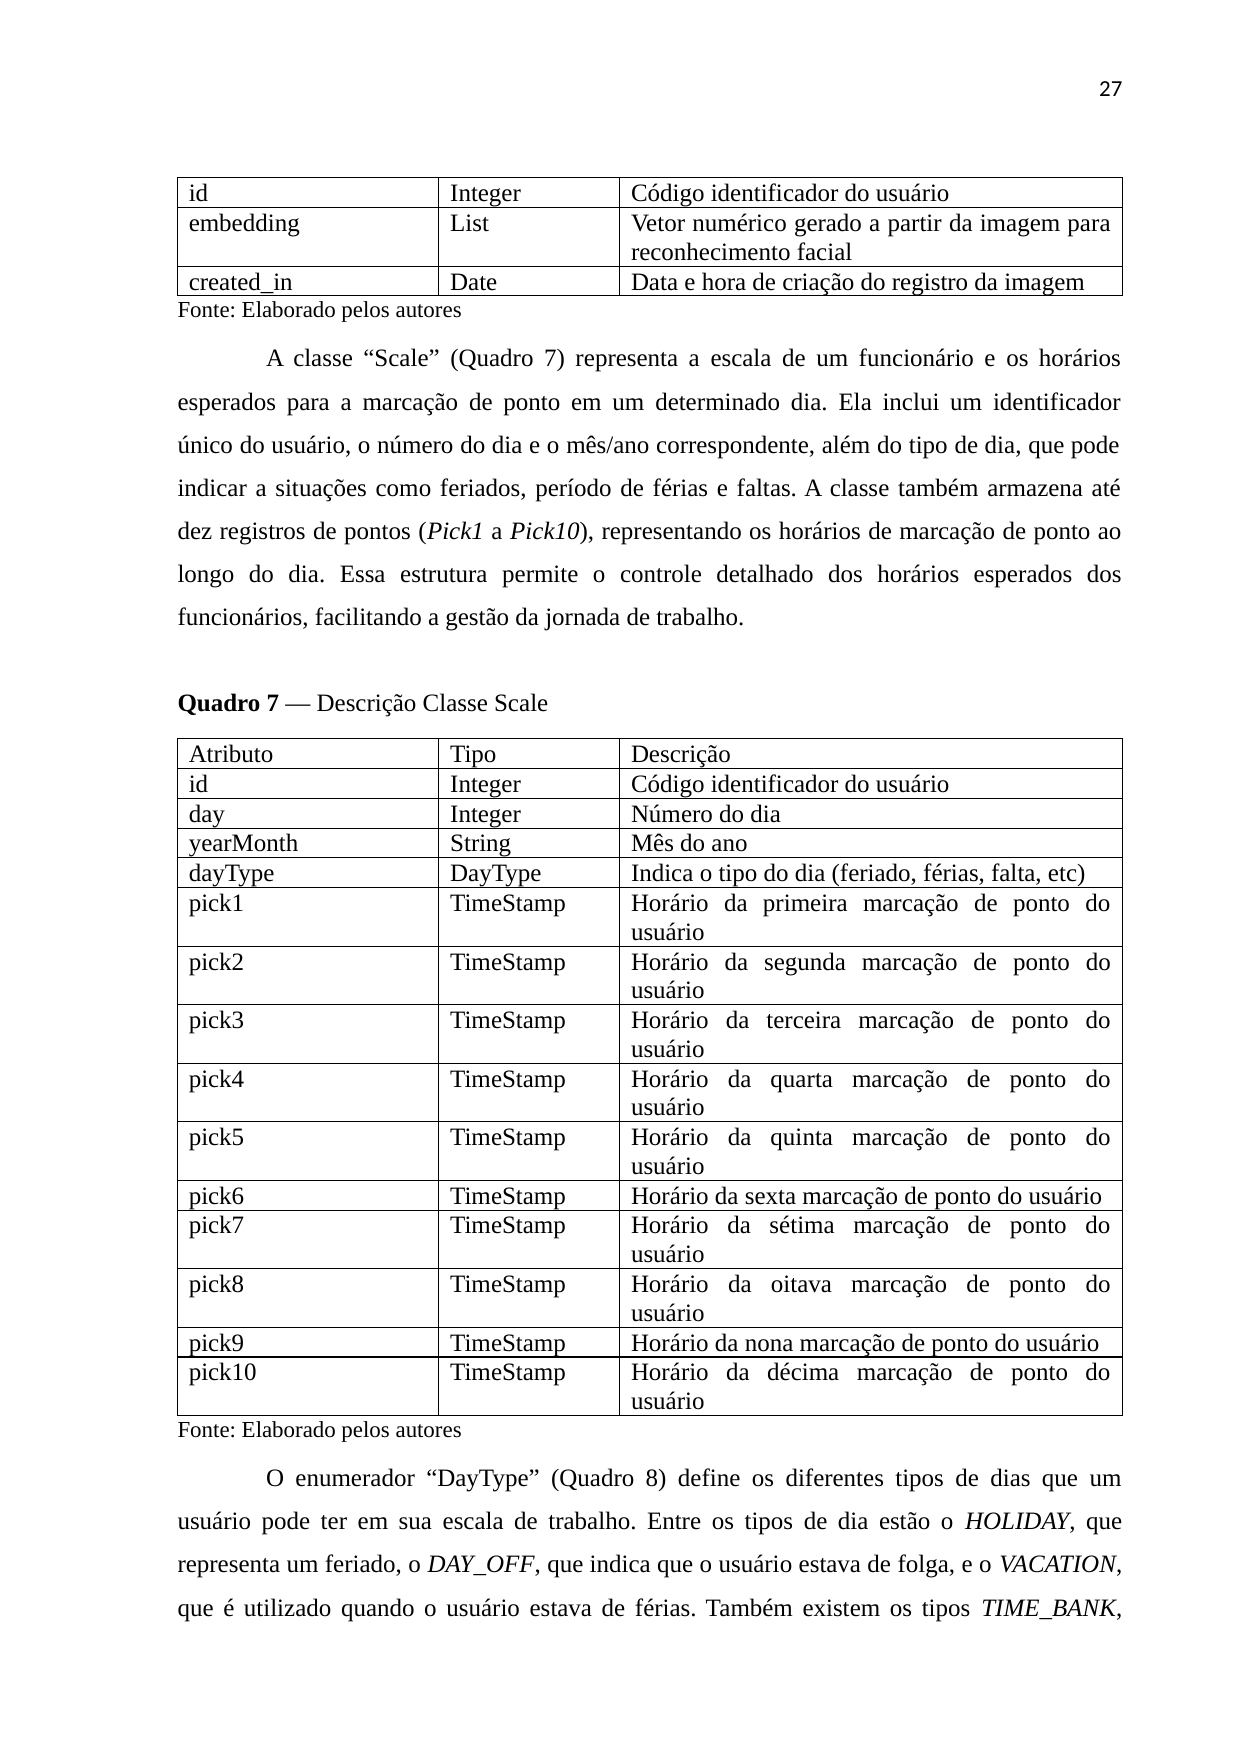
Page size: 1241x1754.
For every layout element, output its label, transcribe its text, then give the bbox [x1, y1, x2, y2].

table_cell pick8 [178, 1269, 438, 1327]
table_cell pick2 [178, 947, 438, 1004]
text Fonte: Elaborado pelos autores [177, 1416, 1122, 1442]
text Quadro 7 — Descrição Classe Scale [177, 688, 1122, 717]
table_cell Integer [439, 799, 619, 827]
table_cell Data e hora de criação do registro da imagem [620, 267, 1122, 295]
table_cell created_in [178, 267, 438, 295]
table_cell pick7 [178, 1211, 438, 1268]
table_cell TimeStamp [439, 1328, 619, 1356]
table_cell Integer [439, 769, 619, 798]
table_cell pick1 [178, 888, 438, 946]
table_cell Horário da sétima marcação de ponto do usuário [620, 1211, 1122, 1268]
table_cell Código identificador do usuário [620, 769, 1122, 798]
table_cell TimeStamp [439, 1005, 619, 1063]
table_cell pick5 [178, 1122, 438, 1180]
table_cell Integer [439, 178, 619, 207]
table_cell Vetor numérico gerado a partir da imagem para reconhecimento facial [620, 208, 1122, 266]
table_cell dayType [178, 858, 438, 887]
table_cell TimeStamp [439, 1181, 619, 1209]
table_cell TimeStamp [439, 1122, 619, 1180]
table_cell embedding [178, 208, 438, 266]
table_cell id [178, 769, 438, 798]
table_cell yearMonth [178, 829, 438, 857]
table_cell pick9 [178, 1328, 438, 1356]
table_cell TimeStamp [439, 1269, 619, 1327]
table_cell Horário da segunda marcação de ponto do usuário [620, 947, 1122, 1004]
table_cell Indica o tipo do dia (feriado, férias, falta, etc) [620, 858, 1122, 887]
table_cell Horário da oitava marcação de ponto do usuário [620, 1269, 1122, 1327]
table_cell Mês do ano [620, 829, 1122, 857]
table_cell Date [439, 267, 619, 295]
table_cell Horário da quinta marcação de ponto do usuário [620, 1122, 1122, 1180]
table_cell Horário da décima marcação de ponto do usuário [620, 1358, 1122, 1415]
table_cell String [439, 829, 619, 857]
table_cell Horário da nona marcação de ponto do usuário [620, 1328, 1122, 1356]
table_cell Horário da primeira marcação de ponto do usuário [620, 888, 1122, 946]
table_cell pick10 [178, 1358, 438, 1415]
table_cell Horário da terceira marcação de ponto do usuário [620, 1005, 1122, 1063]
table_cell TimeStamp [439, 947, 619, 1004]
table_cell id [178, 178, 438, 207]
table_cell Número do dia [620, 799, 1122, 827]
text Fonte: Elaborado pelos autores [177, 296, 1122, 323]
table_cell Horário da sexta marcação de ponto do usuário [620, 1181, 1122, 1209]
table_header Descrição [620, 739, 1122, 768]
table_cell pick6 [178, 1181, 438, 1209]
table_cell List [439, 208, 619, 266]
table_header Atributo [178, 739, 438, 768]
table_cell Horário da quarta marcação de ponto do usuário [620, 1064, 1122, 1121]
table_cell TimeStamp [439, 1064, 619, 1121]
table_cell pick4 [178, 1064, 438, 1121]
table_cell pick3 [178, 1005, 438, 1063]
table_cell TimeStamp [439, 1211, 619, 1268]
table_cell DayType [439, 858, 619, 887]
table_cell day [178, 799, 438, 827]
table_cell TimeStamp [439, 1358, 619, 1415]
table_cell Código identificador do usuário [620, 178, 1122, 207]
table_cell TimeStamp [439, 888, 619, 946]
table_header Tipo [439, 739, 619, 768]
